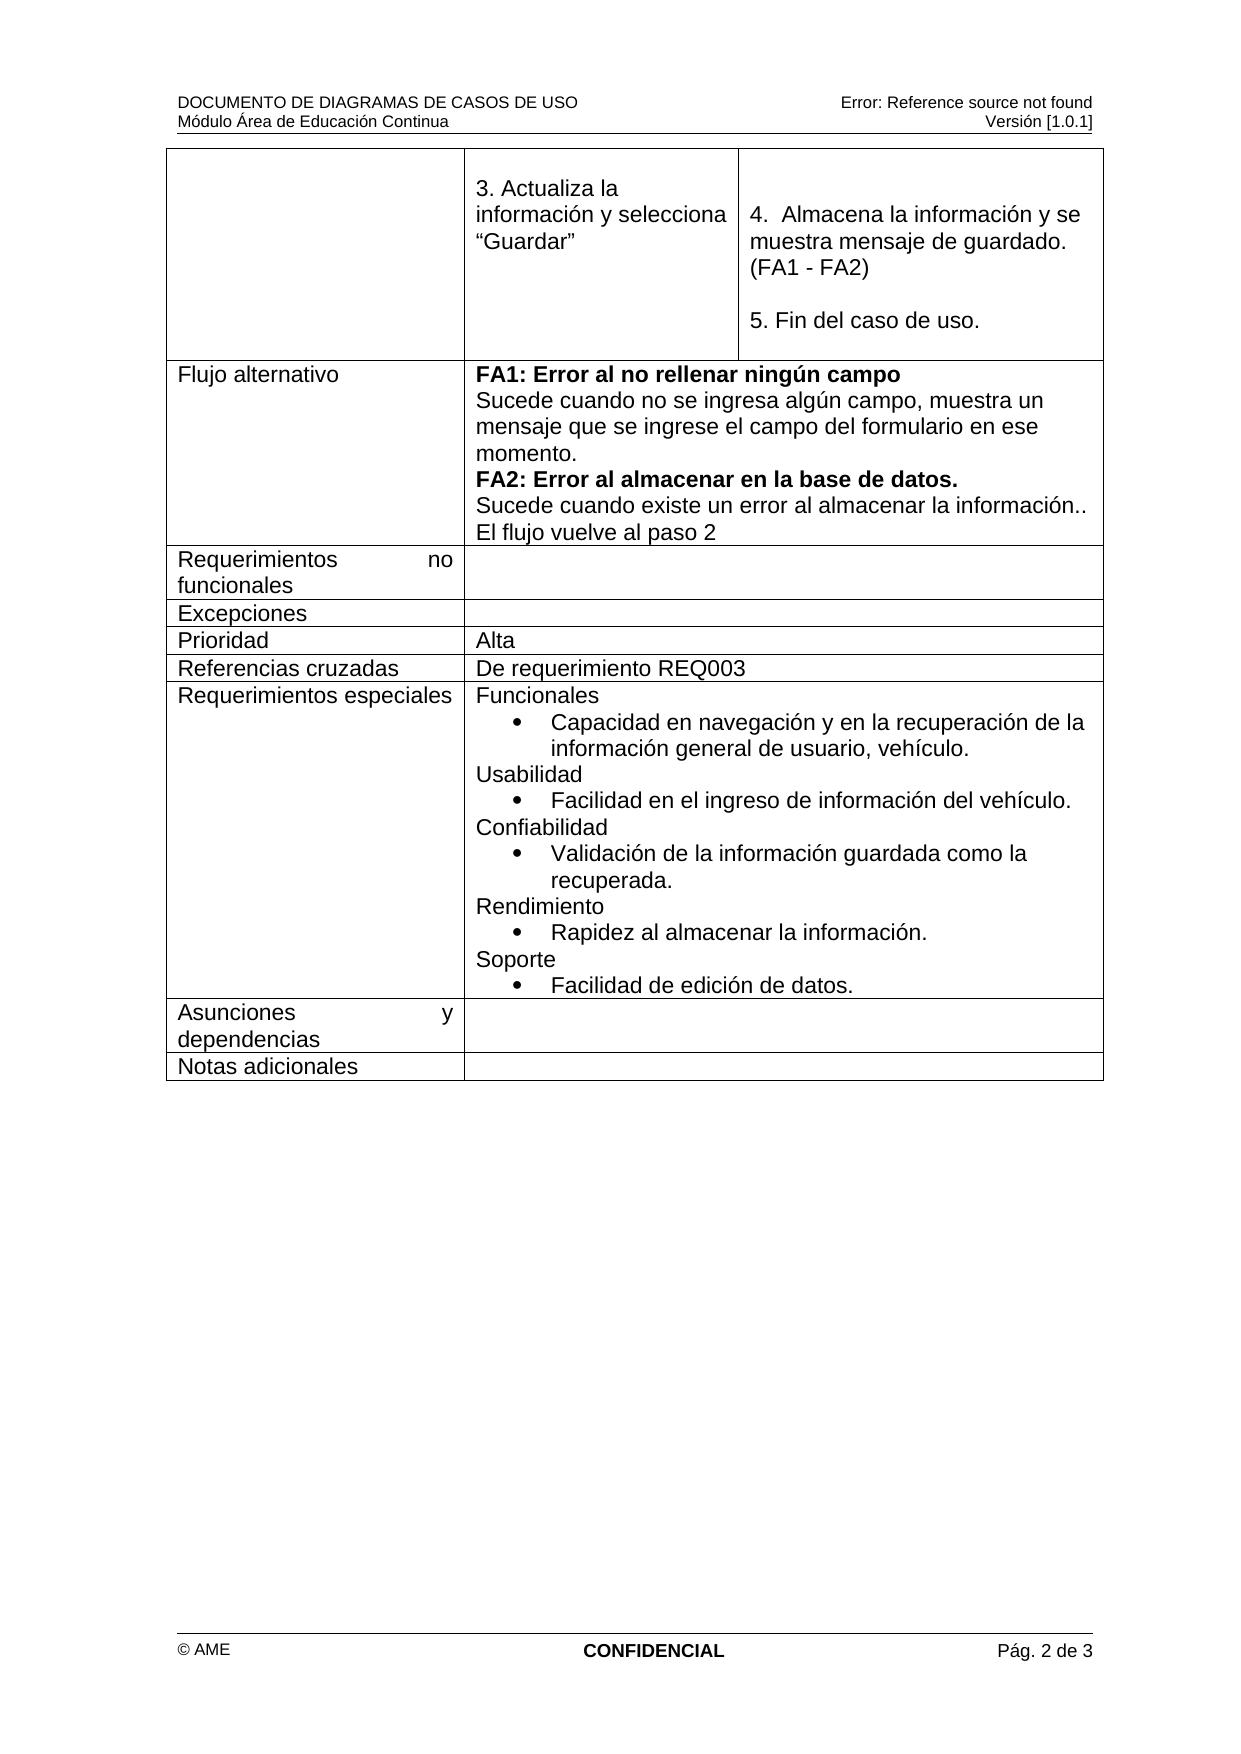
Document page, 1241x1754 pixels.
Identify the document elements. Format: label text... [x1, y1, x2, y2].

table_cell Flujo alternativo [167, 361, 464, 545]
table_cell Prioridad [167, 627, 464, 654]
table_cell Excepciones [167, 600, 464, 626]
table_cell [465, 999, 1103, 1052]
table_cell Referencias cruzadas [167, 655, 464, 681]
table_cell Requerimientos no funcionales [167, 546, 464, 599]
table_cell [739, 149, 1103, 359]
table_cell [465, 1053, 1103, 1079]
table_cell [465, 546, 1103, 599]
table_cell Requerimientos especiales [167, 682, 464, 998]
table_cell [465, 149, 738, 359]
table_cell Asunciones y dependencias [167, 999, 464, 1052]
table_cell Notas adicionales [167, 1053, 464, 1079]
table_cell De requerimiento REQ003 [465, 655, 1103, 681]
table_cell FA1: Error al no rellenar ningún campo Sucede cuando no se ingresa algún campo, muestra un mensaje que se ingrese el campo del formulario en ese momento. FA2: Error al almacenar en la base de datos. Sucede cuando existe un error al almacenar la información.. El flujo vuelve al paso 2 [465, 361, 1103, 545]
table_cell Alta [465, 627, 1103, 654]
table_cell [167, 149, 464, 359]
table_cell Funcionales Capacidad en navegación y en la recuperación de la información general de usuario, vehículo. Usabilidad Facilidad en el ingreso de información del vehículo. Confiabilidad Validación de la información guardada como la recuperada. Rendimiento Rapidez al almacenar la información. Soporte Facilidad de edición de datos. [465, 682, 1103, 998]
table_cell [465, 600, 1103, 626]
